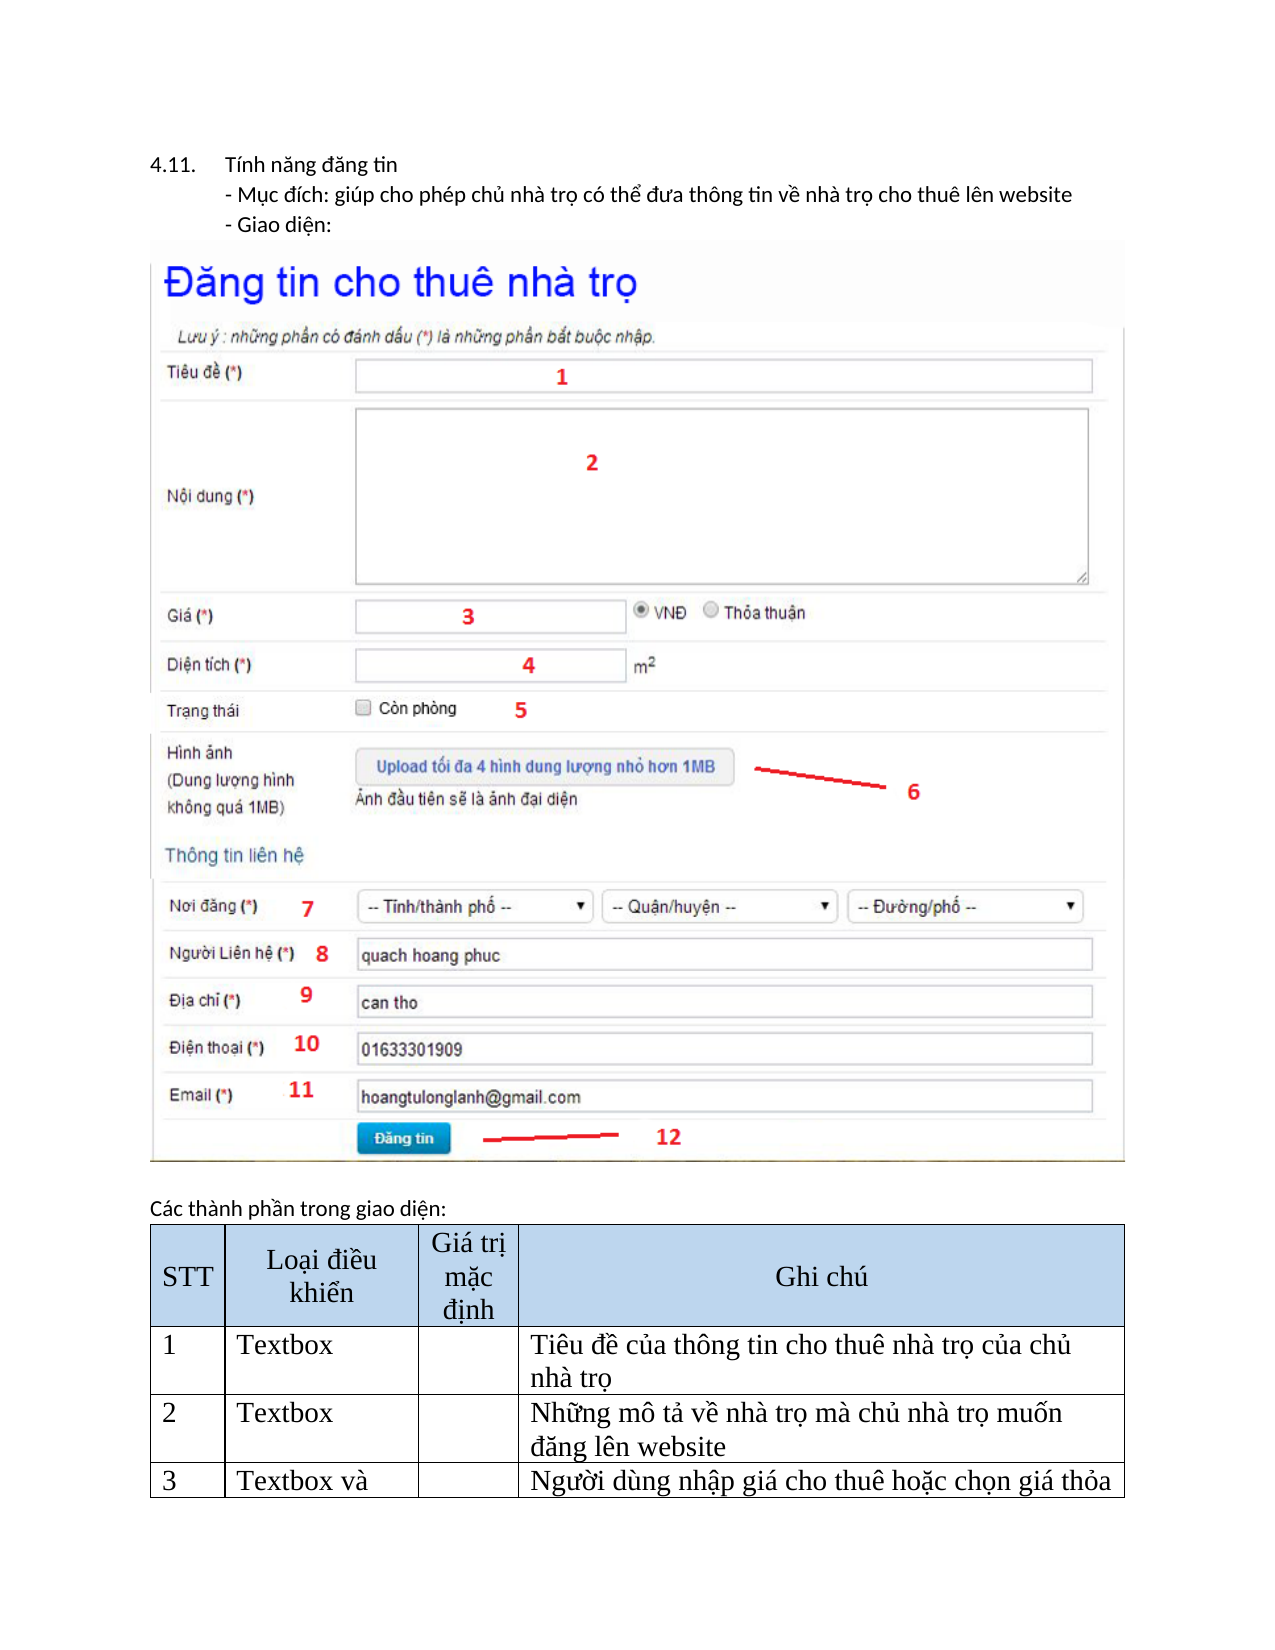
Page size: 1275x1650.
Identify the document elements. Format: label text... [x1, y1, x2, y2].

table_header Giá trị mặc định [419, 1225, 518, 1326]
table_cell Textbox [226, 1327, 418, 1394]
table_header Loại điều khiển [226, 1225, 418, 1326]
table_cell Những mô tả về nhà trọ mà chủ nhà trọ muốn đăng lên website [519, 1395, 1124, 1462]
table_cell 3 [151, 1463, 224, 1497]
table_cell Textbox và Radiobutton [226, 1463, 418, 1497]
table_cell [419, 1327, 518, 1394]
table_cell Textbox [226, 1395, 418, 1462]
text 4.11. Tính năng đăng tin [150, 150, 1125, 178]
table_header Ghi chú [519, 1225, 1124, 1326]
text - Mục đích: giúp cho phép chủ nhà trọ có thể đưa thông tin về nhà trọ cho thuê lên website [150, 180, 1125, 208]
table_cell Người dùng nhập giá cho thuê hoặc chọn giá thỏa thuận của nhà trọ muốn đăng lên website [519, 1463, 1124, 1497]
picture [150, 240, 1125, 1162]
table_cell 2 [151, 1395, 224, 1462]
text - Giao diện: [150, 210, 1125, 238]
table_header STT [151, 1225, 224, 1326]
text Các thành phần trong giao diện: [150, 1194, 1125, 1222]
table_cell 1 [151, 1327, 224, 1394]
table_cell Tiêu đề của thông tin cho thuê nhà trọ của chủ nhà trọ [519, 1327, 1124, 1394]
table_cell [419, 1395, 518, 1462]
table_cell [419, 1463, 518, 1497]
